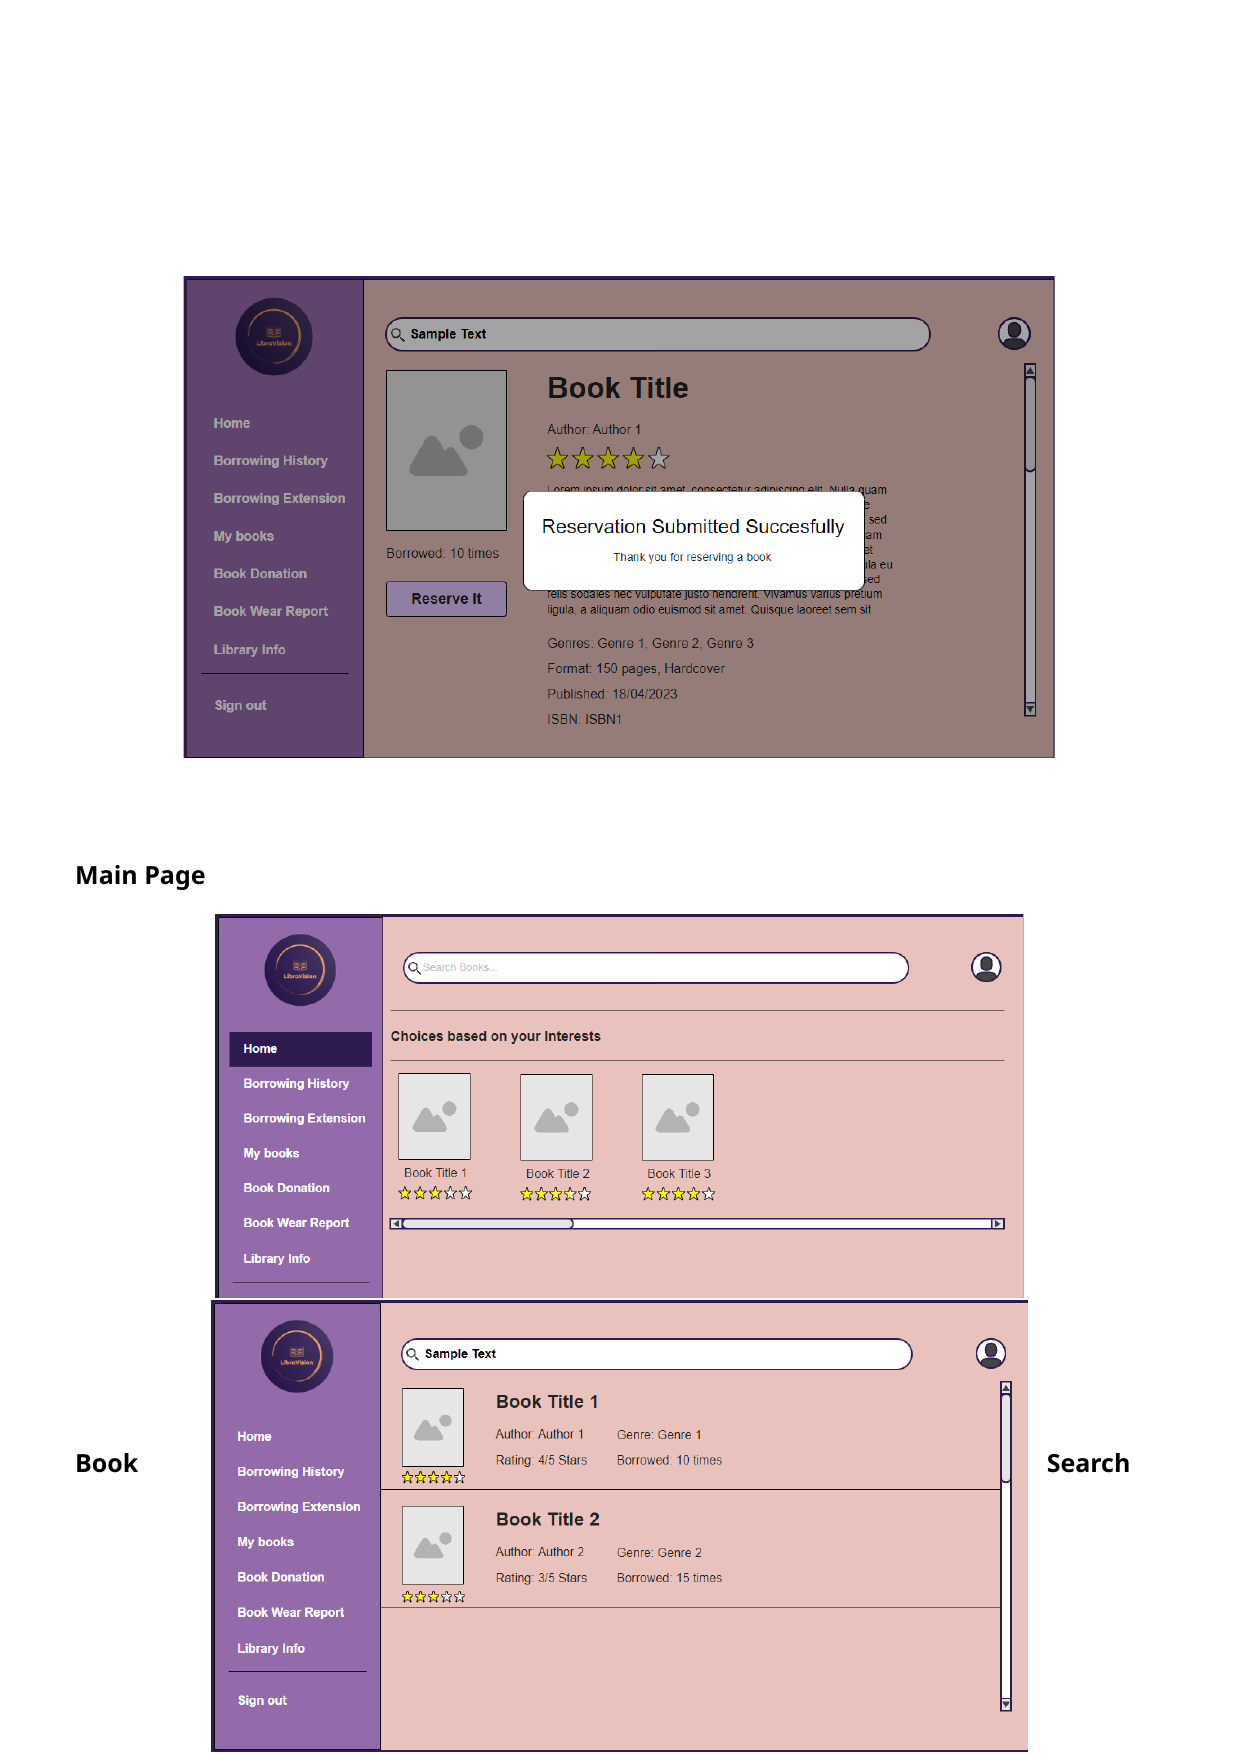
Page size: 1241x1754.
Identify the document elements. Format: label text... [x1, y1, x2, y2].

picture [182, 275, 1054, 757]
text Main Page [75, 858, 1165, 892]
text Book Search [1027, 1446, 1165, 1480]
picture [209, 913, 1027, 1751]
text Book Search [75, 1446, 209, 1480]
